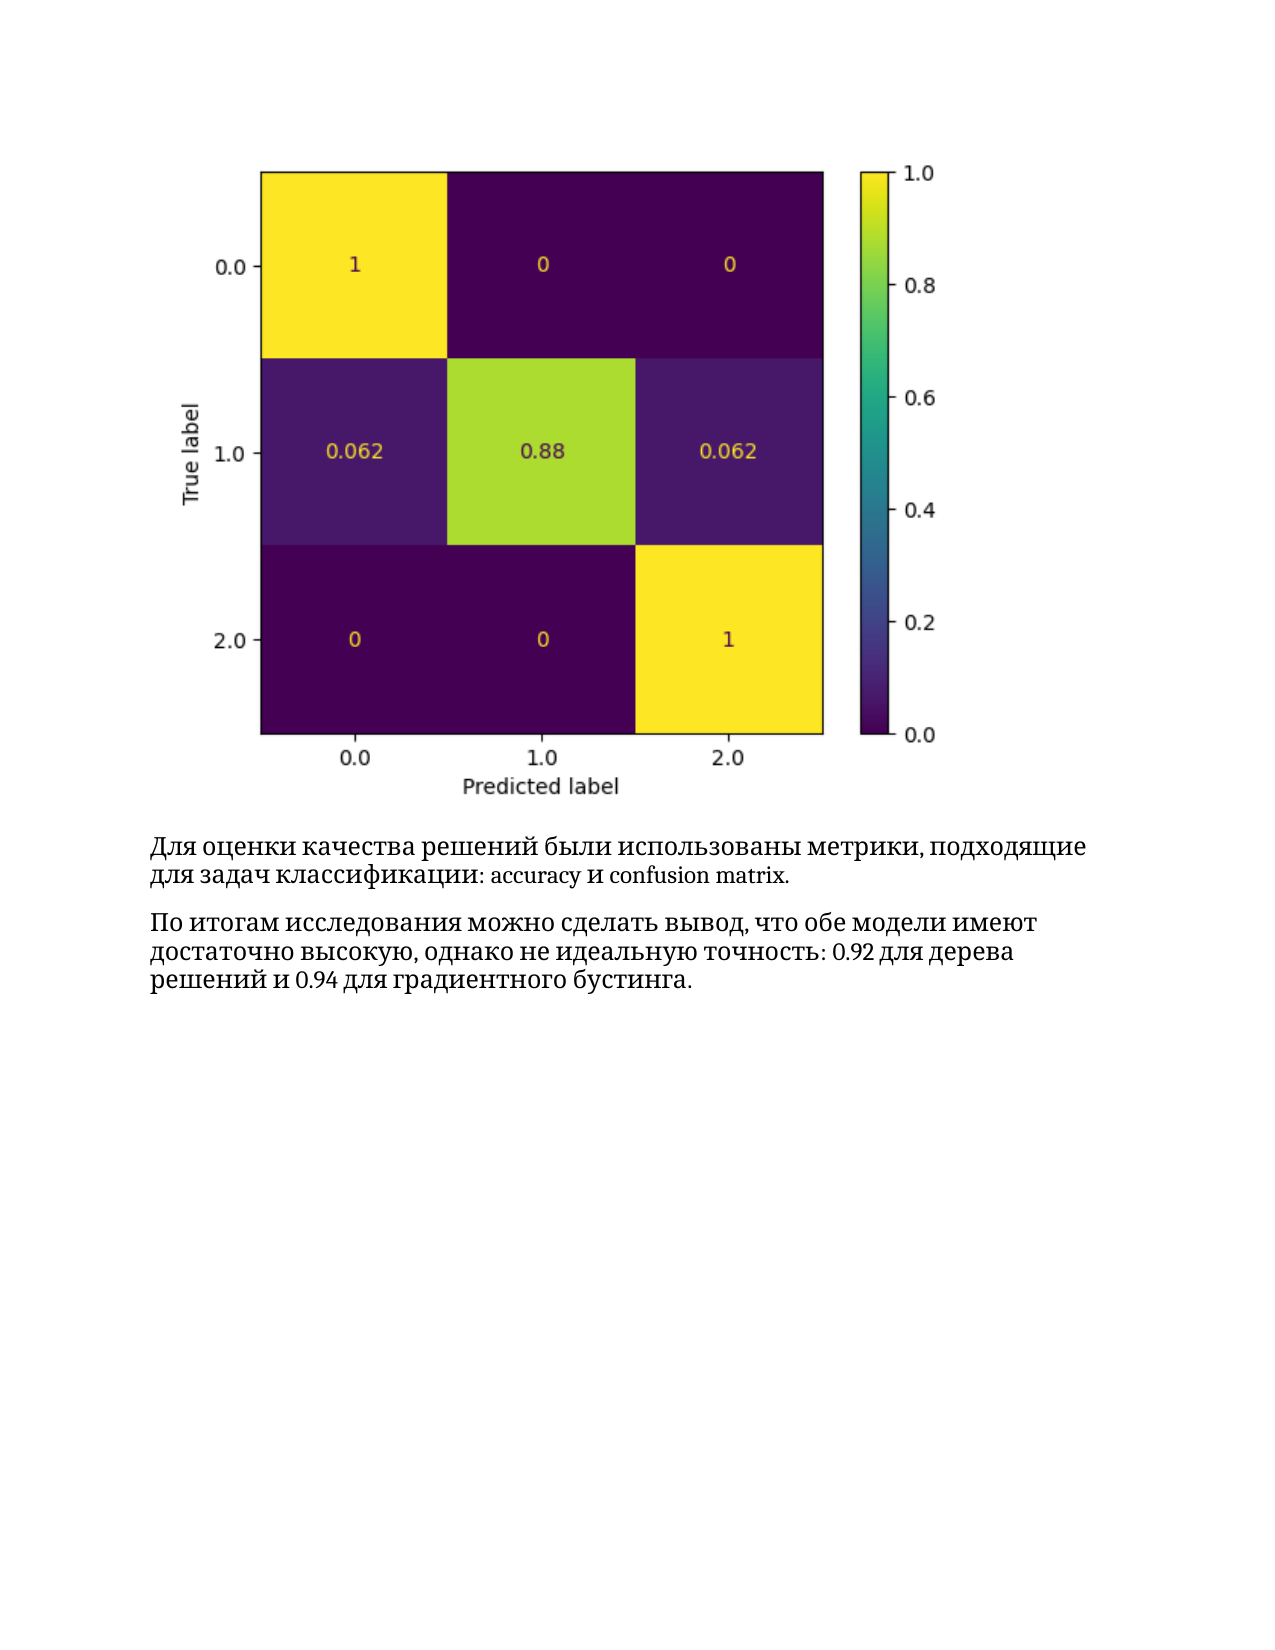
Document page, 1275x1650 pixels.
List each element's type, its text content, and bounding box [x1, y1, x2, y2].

picture [168, 150, 950, 814]
text По итогам исследования можно сделать вывод, что обе модели имеют достаточно высокую, однако не идеальную точность: 0.92 для дерева решений и 0.94 для градиентного бустинга. [150, 909, 1125, 995]
text Для оценки качества решений были использованы метрики, подходящие для задач классификации: accuracy и confusion matrix. [150, 832, 1125, 890]
